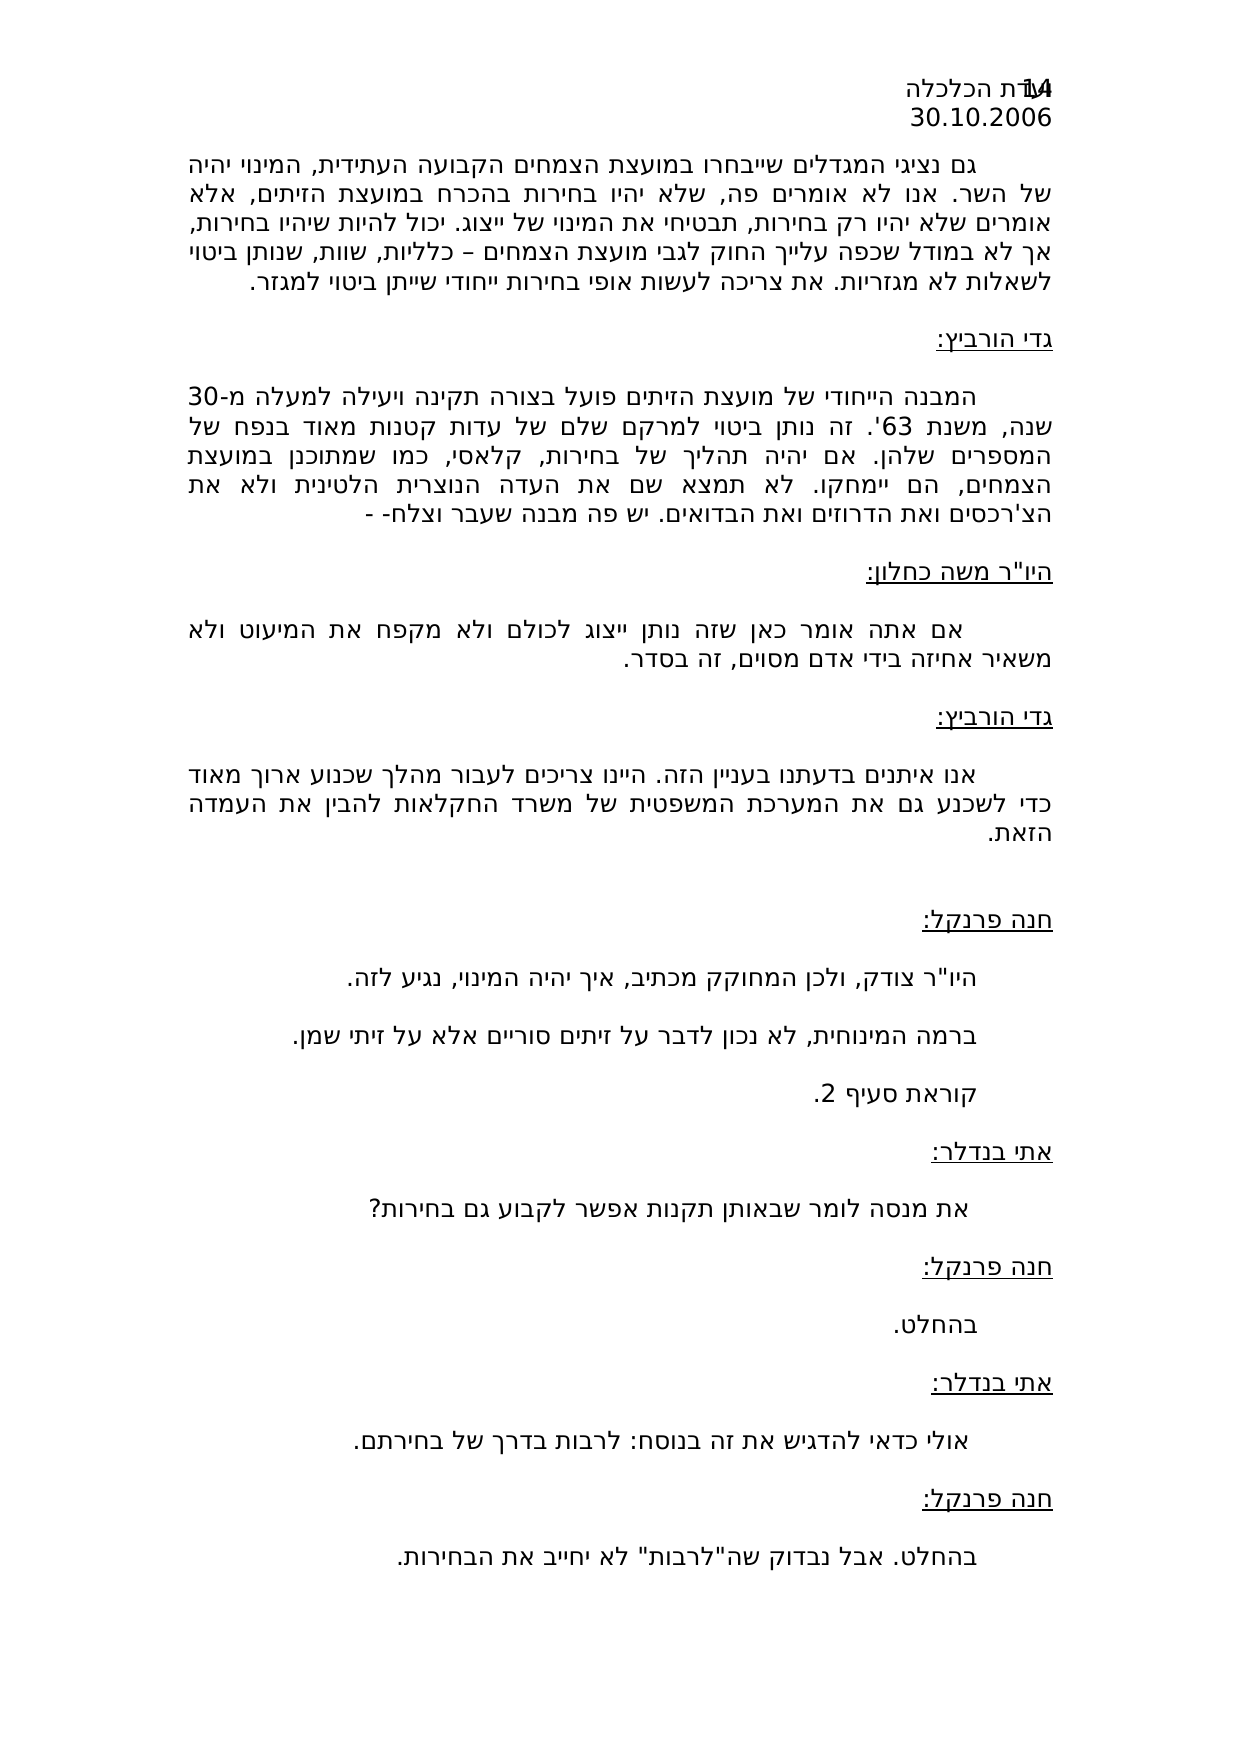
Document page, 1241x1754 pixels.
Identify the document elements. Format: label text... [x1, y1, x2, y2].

text בהחלט. [187, 1310, 1053, 1339]
text ברמה המינוחית, לא נכון לדבר על זיתים סוריים אלא על זיתי שמן. [187, 1021, 1053, 1050]
text אם אתה אומר כאן שזה נותן ייצוג לכולם ולא מקפח את המיעוט ולא משאיר אחיזה בידי אדם מסוים, זה בסדר. [187, 615, 1053, 673]
text חנה פרנקל: [187, 1252, 1053, 1282]
text היו"ר צודק, ולכן המחוקק מכתיב, איך יהיה המינוי, נגיע לזה. [187, 963, 1053, 992]
text קוראת סעיף 2. [187, 1079, 1053, 1108]
text חנה פרנקל: [187, 1484, 1053, 1513]
text גדי הורביץ: [187, 702, 1053, 731]
text המבנה הייחודי של מועצת הזיתים פועל בצורה תקינה ויעילה למעלה מ-30 שנה, משנת 63'. זה נותן ביטוי למרקם שלם של עדות קטנות מאוד בנפח של המספרים שלהן. אם יהיה תהליך של בחירות, קלאסי, כמו שמתוכנן במועצת הצמחים, הם יימחקו. לא תמצא שם את העדה הנוצרית הלטינית ולא את הצ'רכסים ואת הדרוזים ואת הבדואים. יש פה מבנה שעבר וצלח- - [187, 382, 1053, 528]
text את מנסה לומר שבאותן תקנות אפשר לקבוע גם בחירות? [187, 1194, 1053, 1224]
text אתי בנדלר: [187, 1137, 1053, 1166]
text היו"ר משה כחלון: [187, 557, 1053, 586]
text חנה פרנקל: [187, 905, 1053, 934]
text אנו איתנים בדעתנו בעניין הזה. היינו צריכים לעבור מהלך שכנוע ארוך מאוד כדי לשכנע גם את המערכת המשפטית של משרד החקלאות להבין את העמדה הזאת. [187, 760, 1053, 847]
text אתי בנדלר: [187, 1368, 1053, 1397]
text אולי כדאי להדגיש את זה בנוסח: לרבות בדרך של בחירתם. [187, 1426, 1053, 1455]
text גדי הורביץ: [187, 324, 1053, 354]
text גם נציגי המגדלים שייבחרו במועצת הצמחים הקבועה העתידית, המינוי יהיה של השר. אנו לא אומרים פה, שלא יהיו בחירות בהכרח במועצת הזיתים, אלא אומרים שלא יהיו רק בחירות, תבטיחי את המינוי של ייצוג. יכול להיות שיהיו בחירות, אך לא במודל שכפה עלייך החוק לגבי מועצת הצמחים – כלליות, שוות, שנותן ביטוי לשאלות לא מגזריות. את צריכה לעשות אופי בחירות ייחודי שייתן ביטוי למגזר. [187, 150, 1053, 296]
text בהחלט. אבל נבדוק שה"לרבות" לא יחייב את הבחירות. [187, 1542, 1053, 1571]
